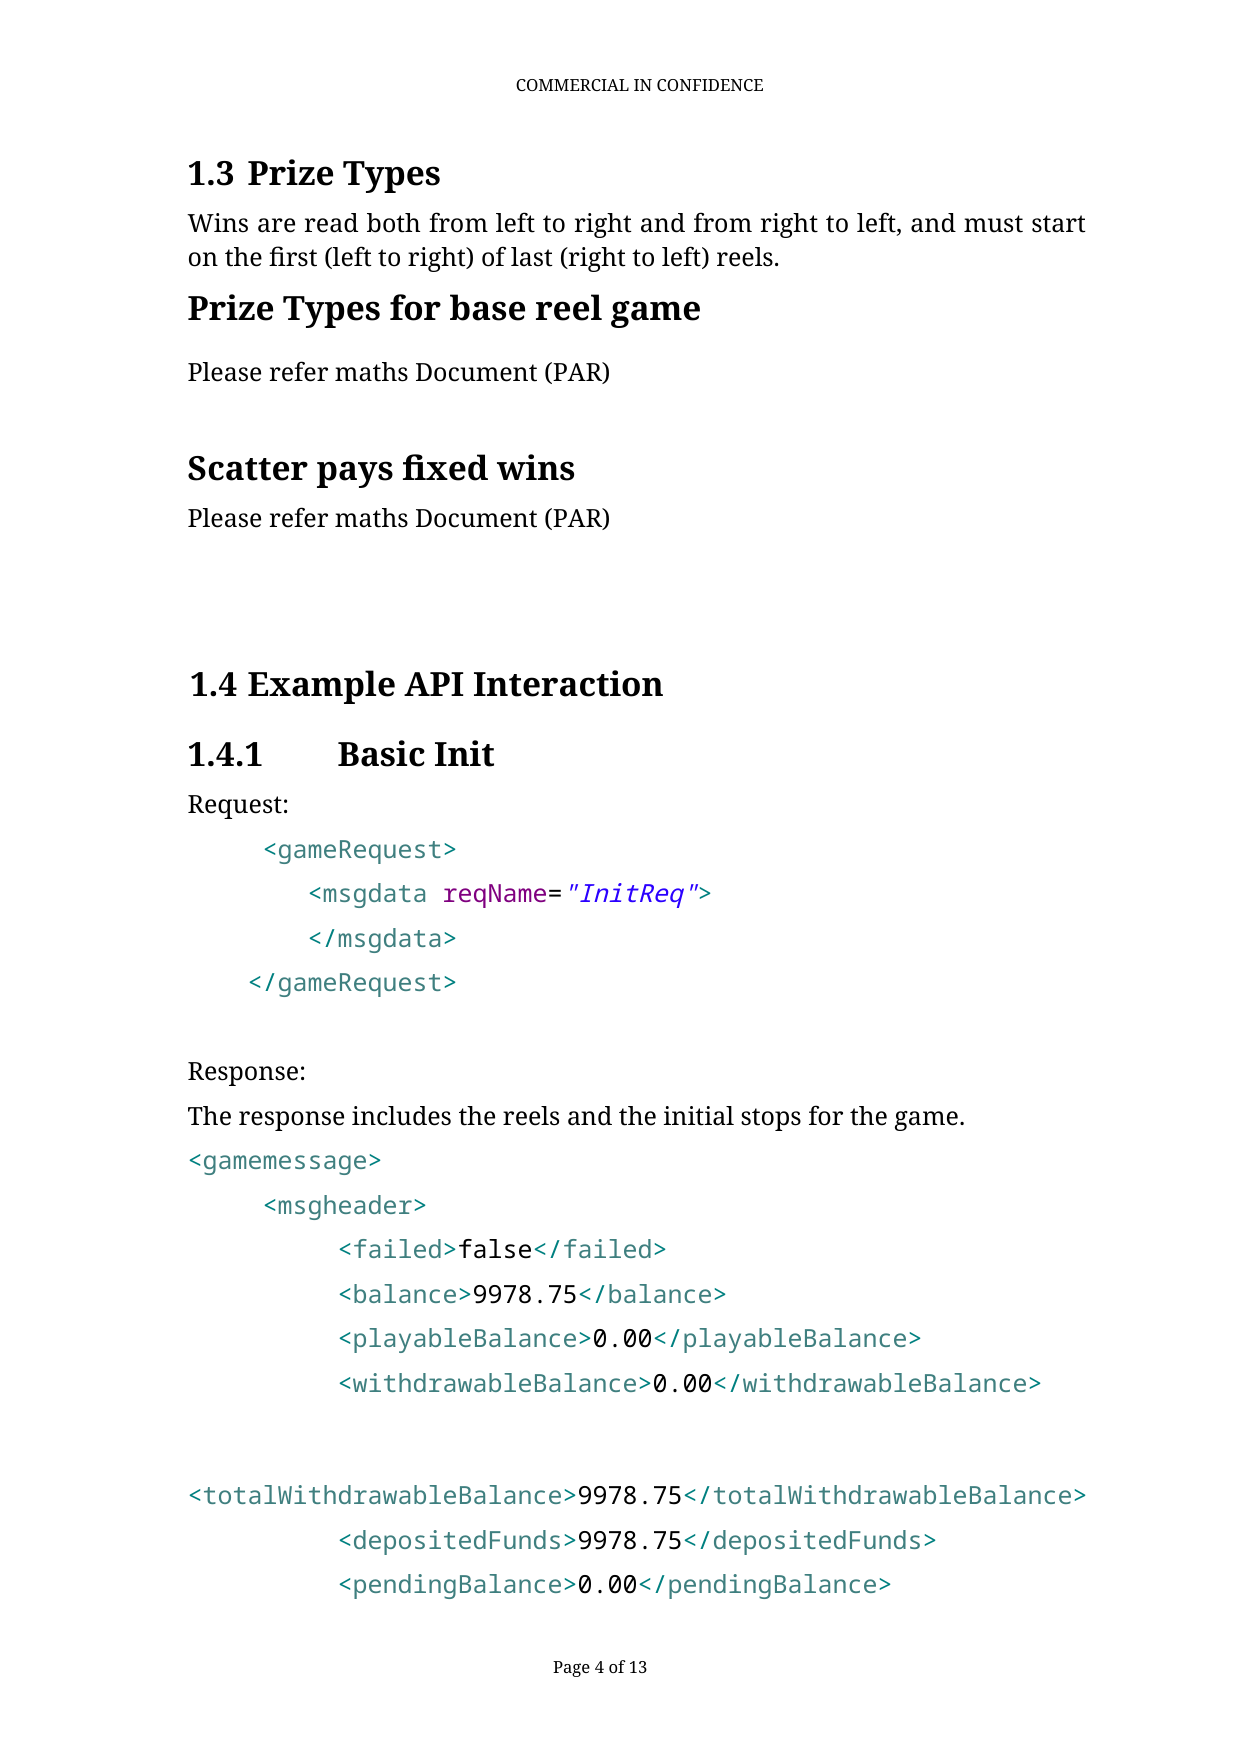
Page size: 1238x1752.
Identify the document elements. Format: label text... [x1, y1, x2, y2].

text Request: [187, 787, 1087, 821]
text </gameRequest> [187, 965, 1087, 999]
text <failed>false</failed> [187, 1232, 1087, 1266]
text <gameRequest> [187, 832, 1087, 866]
text <msgdata reqName="InitReq"> [187, 876, 1087, 910]
text The response includes the reels and the initial stops for the game. [187, 1098, 1087, 1132]
text Please refer maths Document (PAR) [187, 355, 1087, 389]
subtitle Basic Init [187, 731, 1087, 777]
subtitle Example API Interaction [190, 661, 1087, 706]
text <pendingBalance>0.00</pendingBalance> [187, 1567, 1087, 1601]
text <totalWithdrawableBalance>9978.75</totalWithdrawableBalance> [187, 1410, 1087, 1512]
text <withdrawableBalance>0.00</withdrawableBalance> [187, 1365, 1087, 1399]
text <gamemessage> [187, 1143, 1087, 1177]
text <msgheader> [187, 1187, 1087, 1221]
text Please refer maths Document (PAR) [187, 501, 1087, 534]
subtitle Prize Types [187, 150, 1087, 195]
text Scatter pays fixed wins [187, 445, 1087, 490]
text Prize Types for base reel game [187, 284, 1087, 330]
text <playableBalance>0.00</playableBalance> [187, 1321, 1087, 1355]
text <depositedFunds>9978.75</depositedFunds> [187, 1522, 1087, 1556]
text </msgdata> [187, 921, 1087, 954]
text Wins are read both from left to right and from right to left, and must start on the first (left to right) of last (right to left) reels. [187, 206, 1087, 274]
text <balance>9978.75</balance> [187, 1276, 1087, 1310]
text Response: [187, 1054, 1087, 1088]
